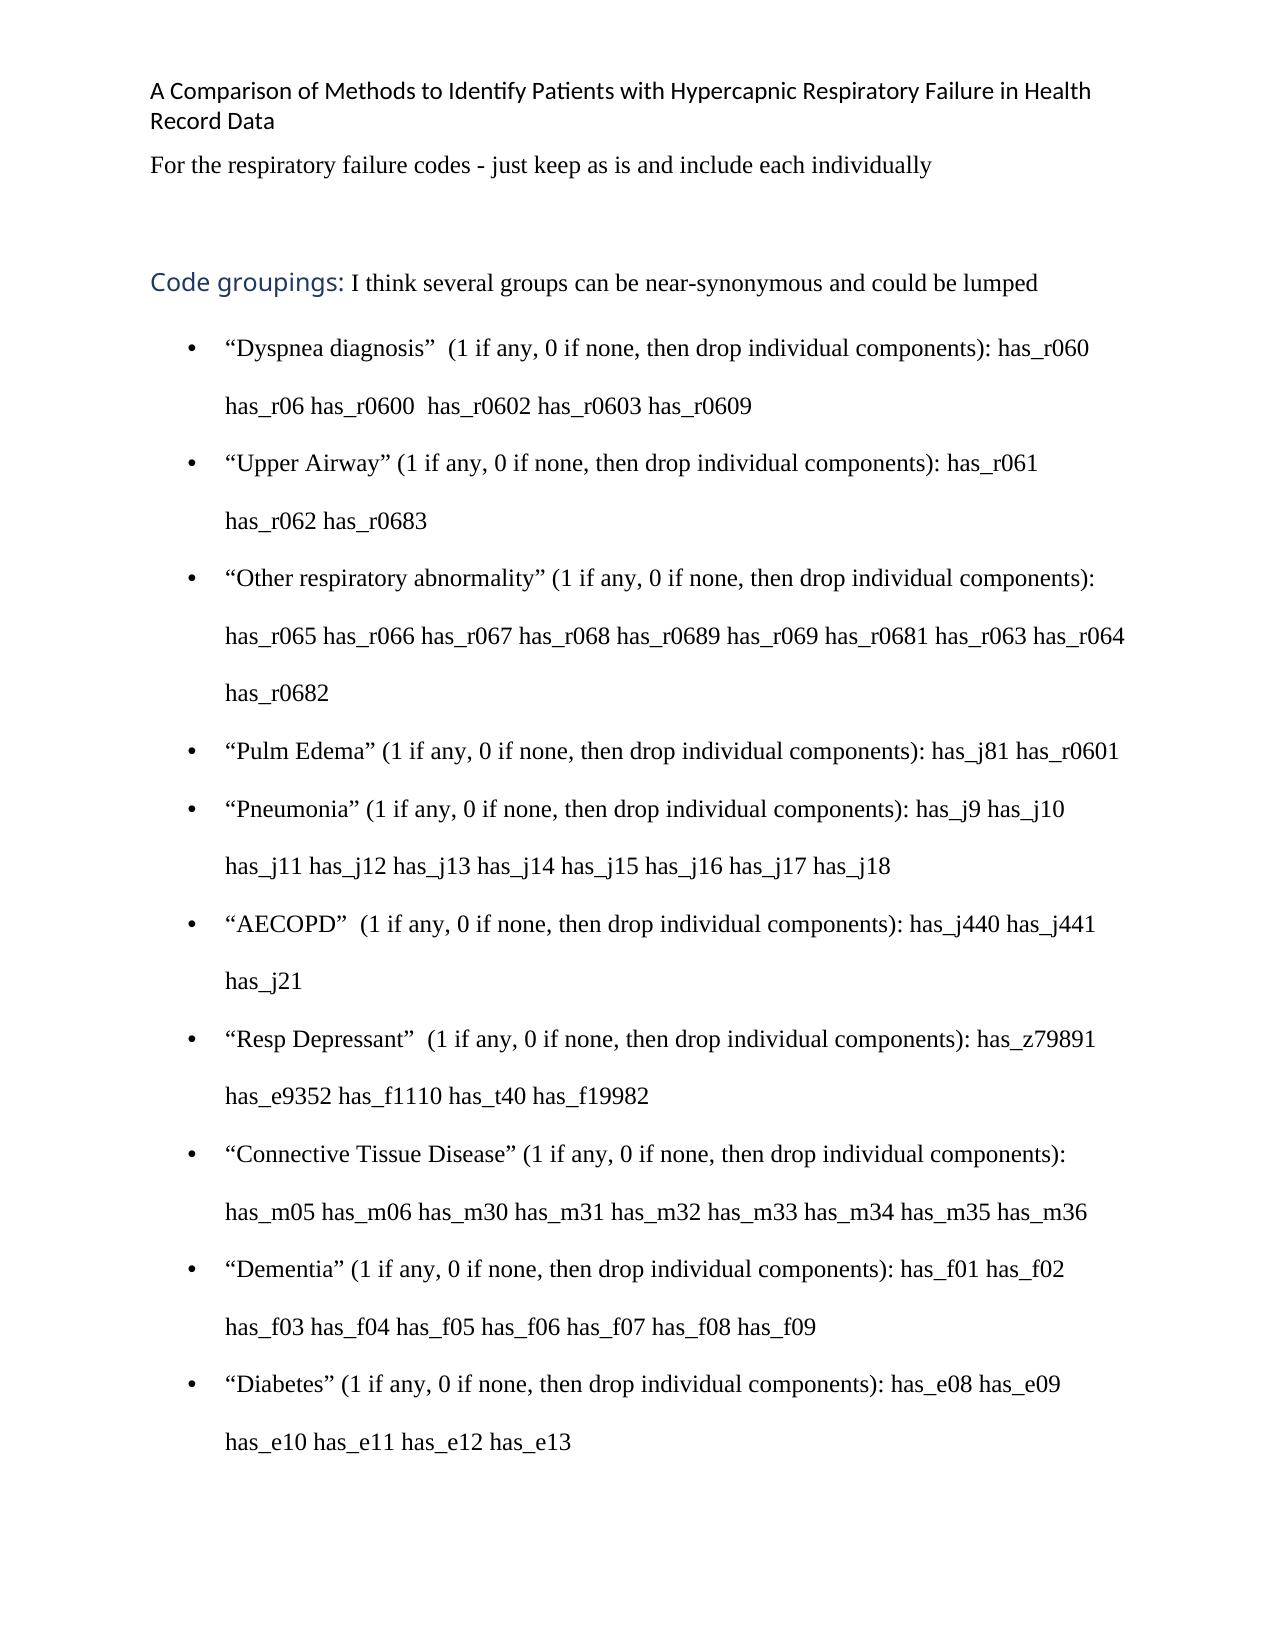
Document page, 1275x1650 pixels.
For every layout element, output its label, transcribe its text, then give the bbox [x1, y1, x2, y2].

list “Other respiratory abnormality” (1 if any, 0 if none, then drop individual components): has_r065 has_r066 has_r067 has_r068 has_r0689 has_r069 has_r0681 has_r063 has_r064 has_r0682 [187, 563, 1125, 707]
text Code groupings: I think several groups can be near-synonymous and could be lumped [150, 265, 1125, 299]
text For the respiratory failure codes - just keep as is and include each individually [150, 150, 1125, 179]
list “Resp Depressant” (1 if any, 0 if none, then drop individual components): has_z79891 has_e9352 has_f1110 has_t40 has_f19982 [187, 1024, 1125, 1110]
list “AECOPD” (1 if any, 0 if none, then drop individual components): has_j440 has_j441 has_j21 [187, 909, 1125, 995]
list “Pulm Edema” (1 if any, 0 if none, then drop individual components): has_j81 has_r0601 [187, 736, 1125, 765]
list “Upper Airway” (1 if any, 0 if none, then drop individual components): has_r061 has_r062 has_r0683 [187, 448, 1125, 534]
list “Dyspnea diagnosis” (1 if any, 0 if none, then drop individual components): has_r060 has_r06 has_r0600 has_r0602 has_r0603 has_r0609 [187, 333, 1125, 419]
list “Pneumonia” (1 if any, 0 if none, then drop individual components): has_j9 has_j10 has_j11 has_j12 has_j13 has_j14 has_j15 has_j16 has_j17 has_j18 [187, 794, 1125, 880]
list “Connective Tissue Disease” (1 if any, 0 if none, then drop individual components): has_m05 has_m06 has_m30 has_m31 has_m32 has_m33 has_m34 has_m35 has_m36 [187, 1139, 1125, 1225]
list “Diabetes” (1 if any, 0 if none, then drop individual components): has_e08 has_e09 has_e10 has_e11 has_e12 has_e13 [187, 1369, 1125, 1456]
list “Dementia” (1 if any, 0 if none, then drop individual components): has_f01 has_f02 has_f03 has_f04 has_f05 has_f06 has_f07 has_f08 has_f09 [187, 1254, 1125, 1340]
